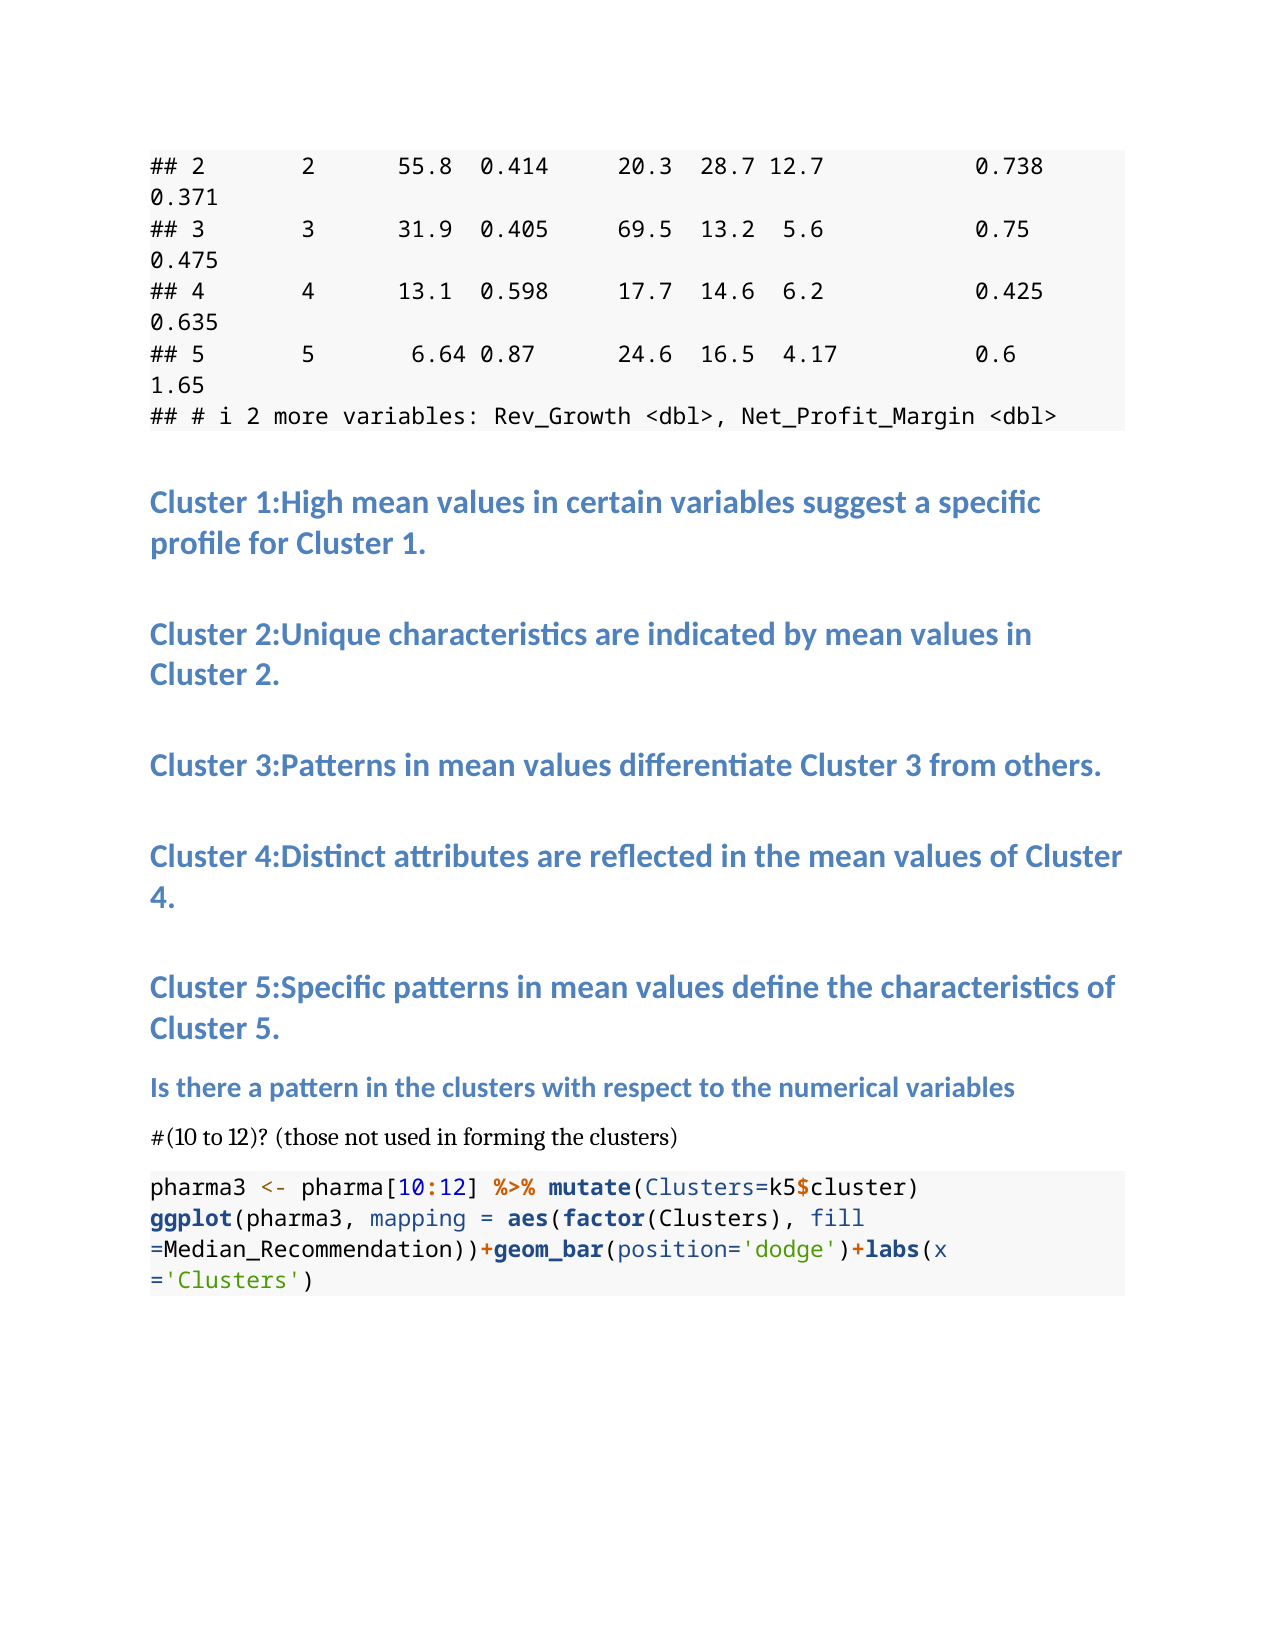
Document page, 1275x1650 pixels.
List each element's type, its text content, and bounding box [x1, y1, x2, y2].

subtitle Cluster 1:High mean values in certain variables suggest a specific profile for Cluster 1. [150, 481, 1125, 563]
subtitle Is there a pattern in the clusters with respect to the numerical variables [150, 1069, 1125, 1104]
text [150, 150, 1125, 431]
subtitle Cluster 4:Distinct attributes are reflected in the mean values of Cluster 4. [150, 835, 1125, 916]
subtitle Cluster 3:Patterns in mean values differentiate Cluster 3 from others. [150, 744, 1125, 785]
subtitle Cluster 2:Unique characteristics are indicated by mean values in Cluster 2. [150, 613, 1125, 694]
text #(10 to 12)? (those not used in forming the clusters) [150, 1123, 1125, 1152]
text pharma3 <- pharma[10:12] %>% mutate(Clusters=k5$cluster) ggplot(pharma3, mapping = aes(factor(Clusters), fill =Median_Recommendation))+geom_bar(position='dodge')+labs(x ='Clusters') [315, 1171, 1125, 1296]
subtitle Cluster 5:Specific patterns in mean values define the characteristics of Cluster 5. [150, 966, 1125, 1048]
